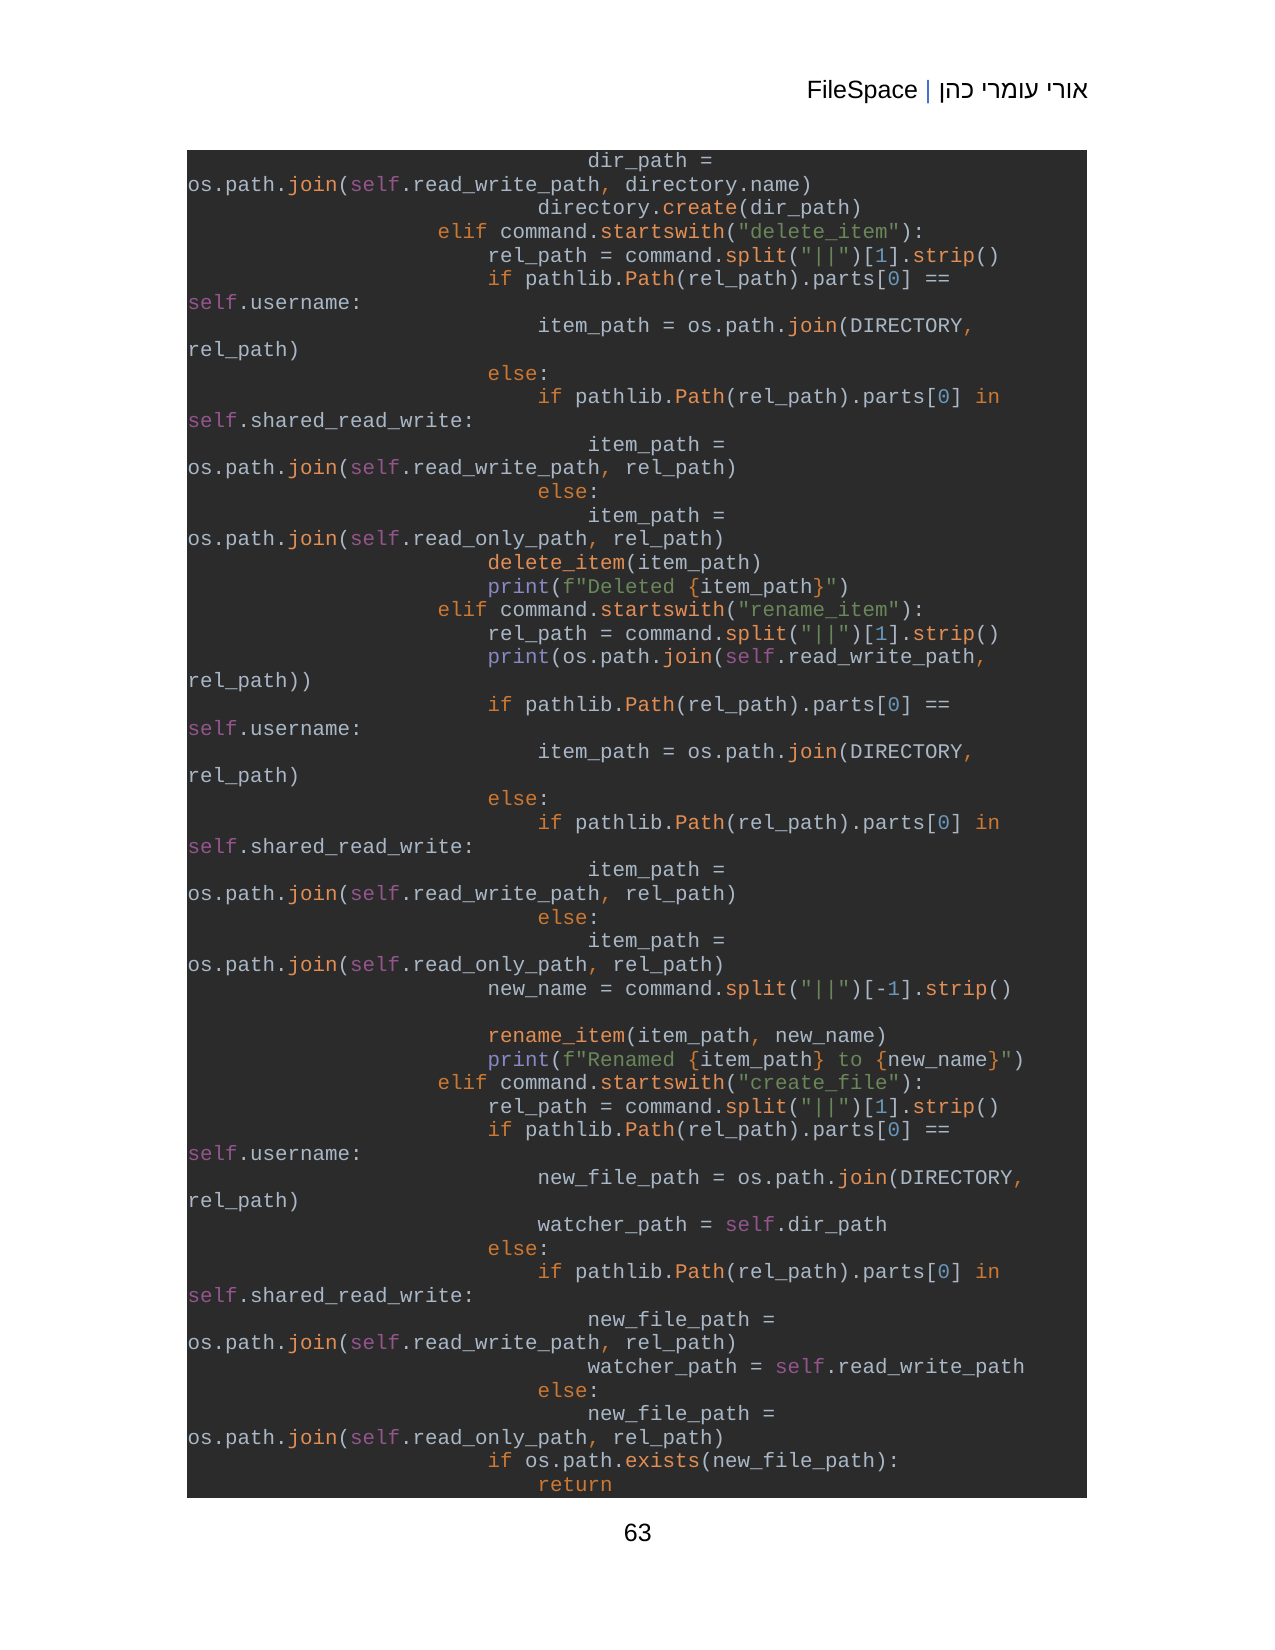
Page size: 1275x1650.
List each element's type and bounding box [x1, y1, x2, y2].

text [187, 150, 1087, 1498]
